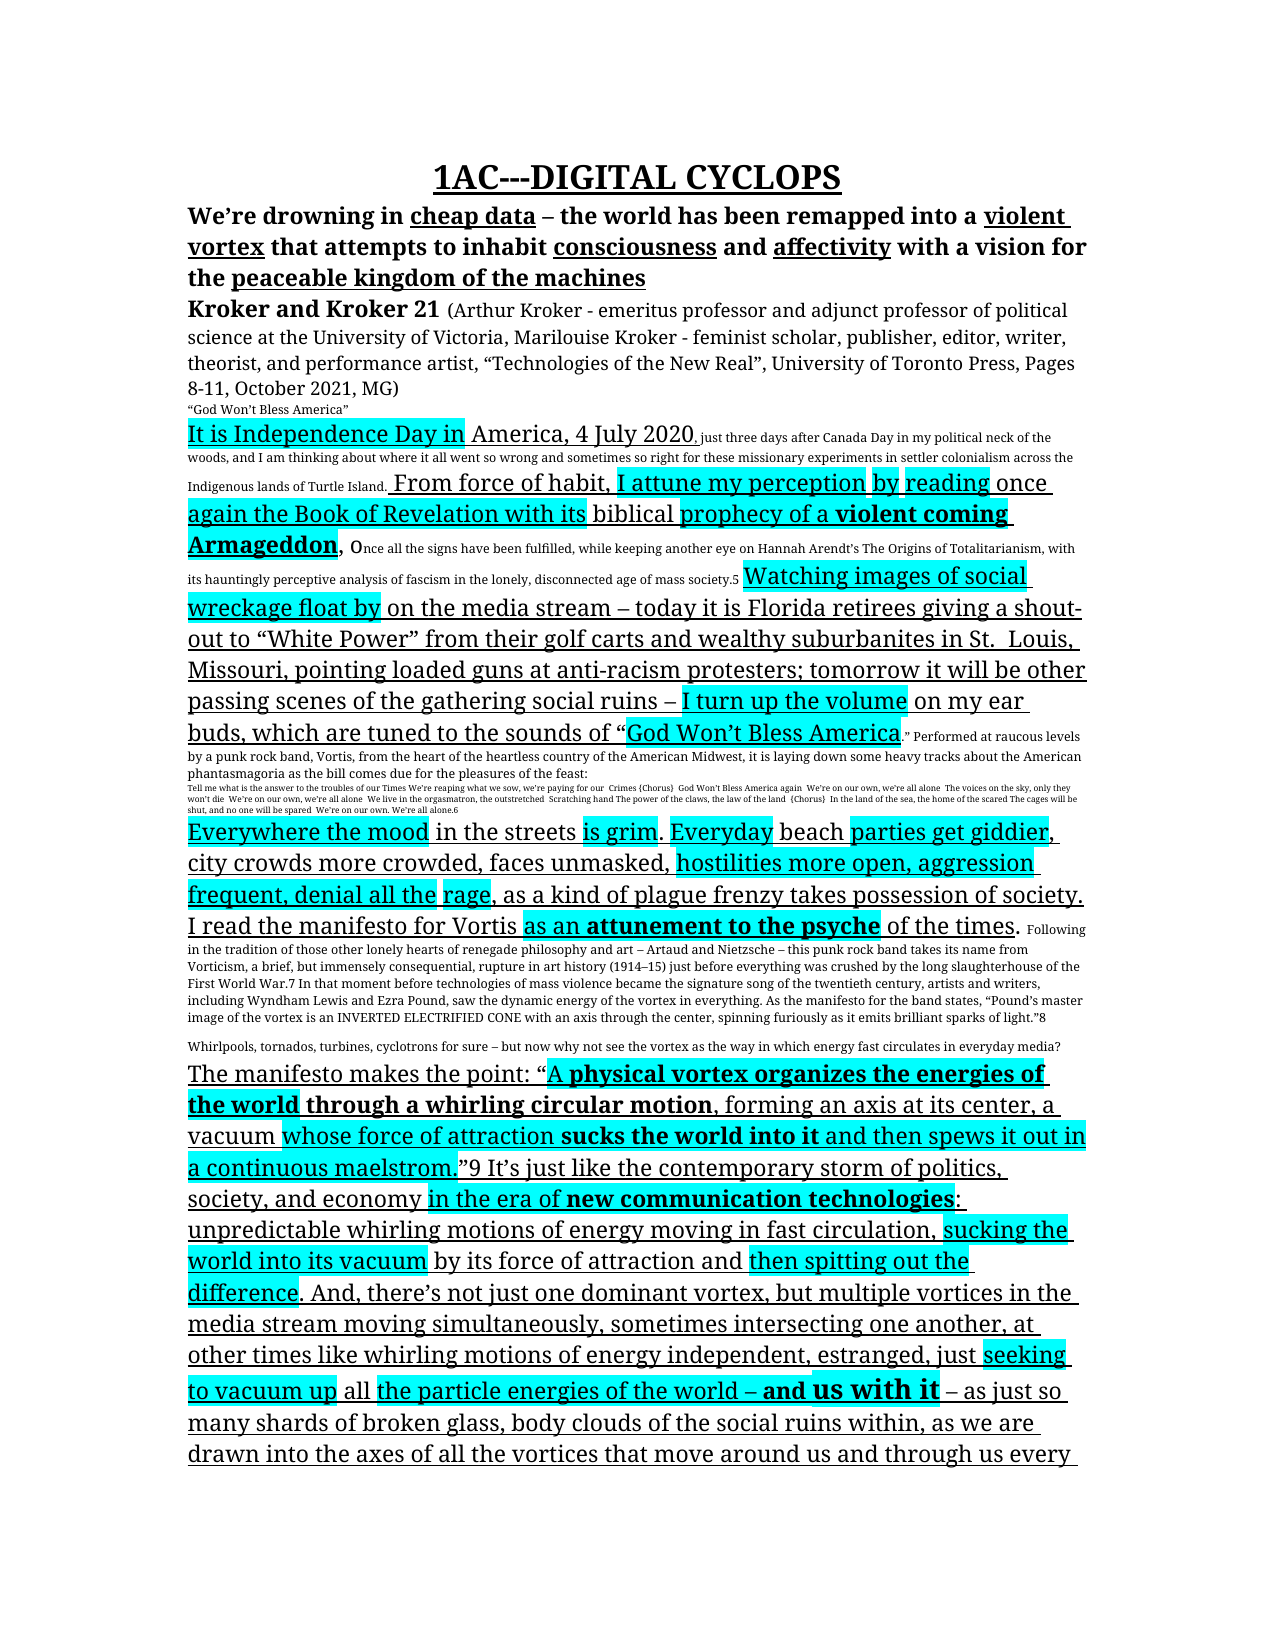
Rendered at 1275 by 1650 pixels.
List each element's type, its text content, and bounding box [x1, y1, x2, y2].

text It is Independence Day in America, 4 July 2020, just three days after Canada Day in my political neck of the woods, and I am thinking about where it all went so wrong and sometimes so right for these missionary experiments in settler colonialism across the Indigenous lands of Turtle Island. From force of habit, I attune my perception by reading once again the Book of Revelation with its biblical prophecy of a violent coming Armageddon, once all the signs have been fulfilled, while keeping another eye on Hannah Arendt’s The Origins of Totalitarianism, with its hauntingly perceptive analysis of fascism in the lonely, disconnected age of mass society.5 Watching images of social wreckage float by on the media stream – today it is Florida retirees giving a shout-out to “White Power” from their golf carts and wealthy suburbanites in St. Louis, Missouri, pointing loaded guns at anti-racism protesters; tomorrow it will be other passing scenes of the gathering social ruins – I turn up the volume on my ear buds, which are tuned to the sounds of “God Won’t Bless America.” Performed at raucous levels by a punk rock band, Vortis, from the heart of the heartless country of the American Midwest, it is laying down some heavy tracks about the American phantasmagoria as the bill comes due for the pleasures of the feast: [187, 681, 1087, 782]
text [187, 816, 1087, 1469]
subtitle 1AC---Digital Cyclops [187, 154, 1087, 199]
subtitle We’re drowning in cheap data – the world has been remapped into a violent vortex that attempts to inhabit consciousness and affectivity with a vision for the peaceable kingdom of the machines [187, 199, 1087, 293]
text Kroker and Kroker 21 (Arthur Kroker - emeritus professor and adjunct professor of political science at the University of Victoria, Marilouise Kroker - feminist scholar, publisher, editor, writer, theorist, and performance artist, “Technologies of the New Real”, University of Toronto Press, Pages 8-11, October 2021, MG) [187, 293, 1087, 401]
text “God Won’t Bless America” [187, 401, 1087, 418]
text It is Independence Day in America, 4 July 2020, just three days after Canada Day in my political neck of the woods, and I am thinking about where it all went so wrong and sometimes so right for these missionary experiments in settler colonialism across the Indigenous lands of Turtle Island. From force of habit, I attune my perception by reading once again the Book of Revelation with its biblical prophecy of a violent coming Armageddon, once all the signs have been fulfilled, while keeping another eye on Hannah Arendt’s The Origins of Totalitarianism, with its hauntingly perceptive analysis of fascism in the lonely, disconnected age of mass society.5 Watching images of social wreckage float by on the media stream – today it is Florida retirees giving a shout-out to “White Power” from their golf carts and wealthy suburbanites in St. Louis, Missouri, pointing loaded guns at anti-racism protesters; tomorrow it will be other passing scenes of the gathering social ruins – I turn up the volume on my ear buds, which are tuned to the sounds of “God Won’t Bless America.” Performed at raucous levels by a punk rock band, Vortis, from the heart of the heartless country of the American Midwest, it is laying down some heavy tracks about the American phantasmagoria as the bill comes due for the pleasures of the feast: [187, 418, 1087, 680]
text Tell me what is the answer to the troubles of our Times We’re reaping what we sow, we’re paying for our Crimes {Chorus} God Won’t Bless America again We’re on our own, we’re all alone The voices on the sky, only they won’t die We’re on our own, we’re all alone We live in the orgasmatron, the outstretched Scratching hand The power of the claws, the law of the land {Chorus} In the land of the sea, the home of the scared The cages will be shut, and no one will be spared We’re on our own. We’re all alone.6 [187, 782, 1087, 816]
